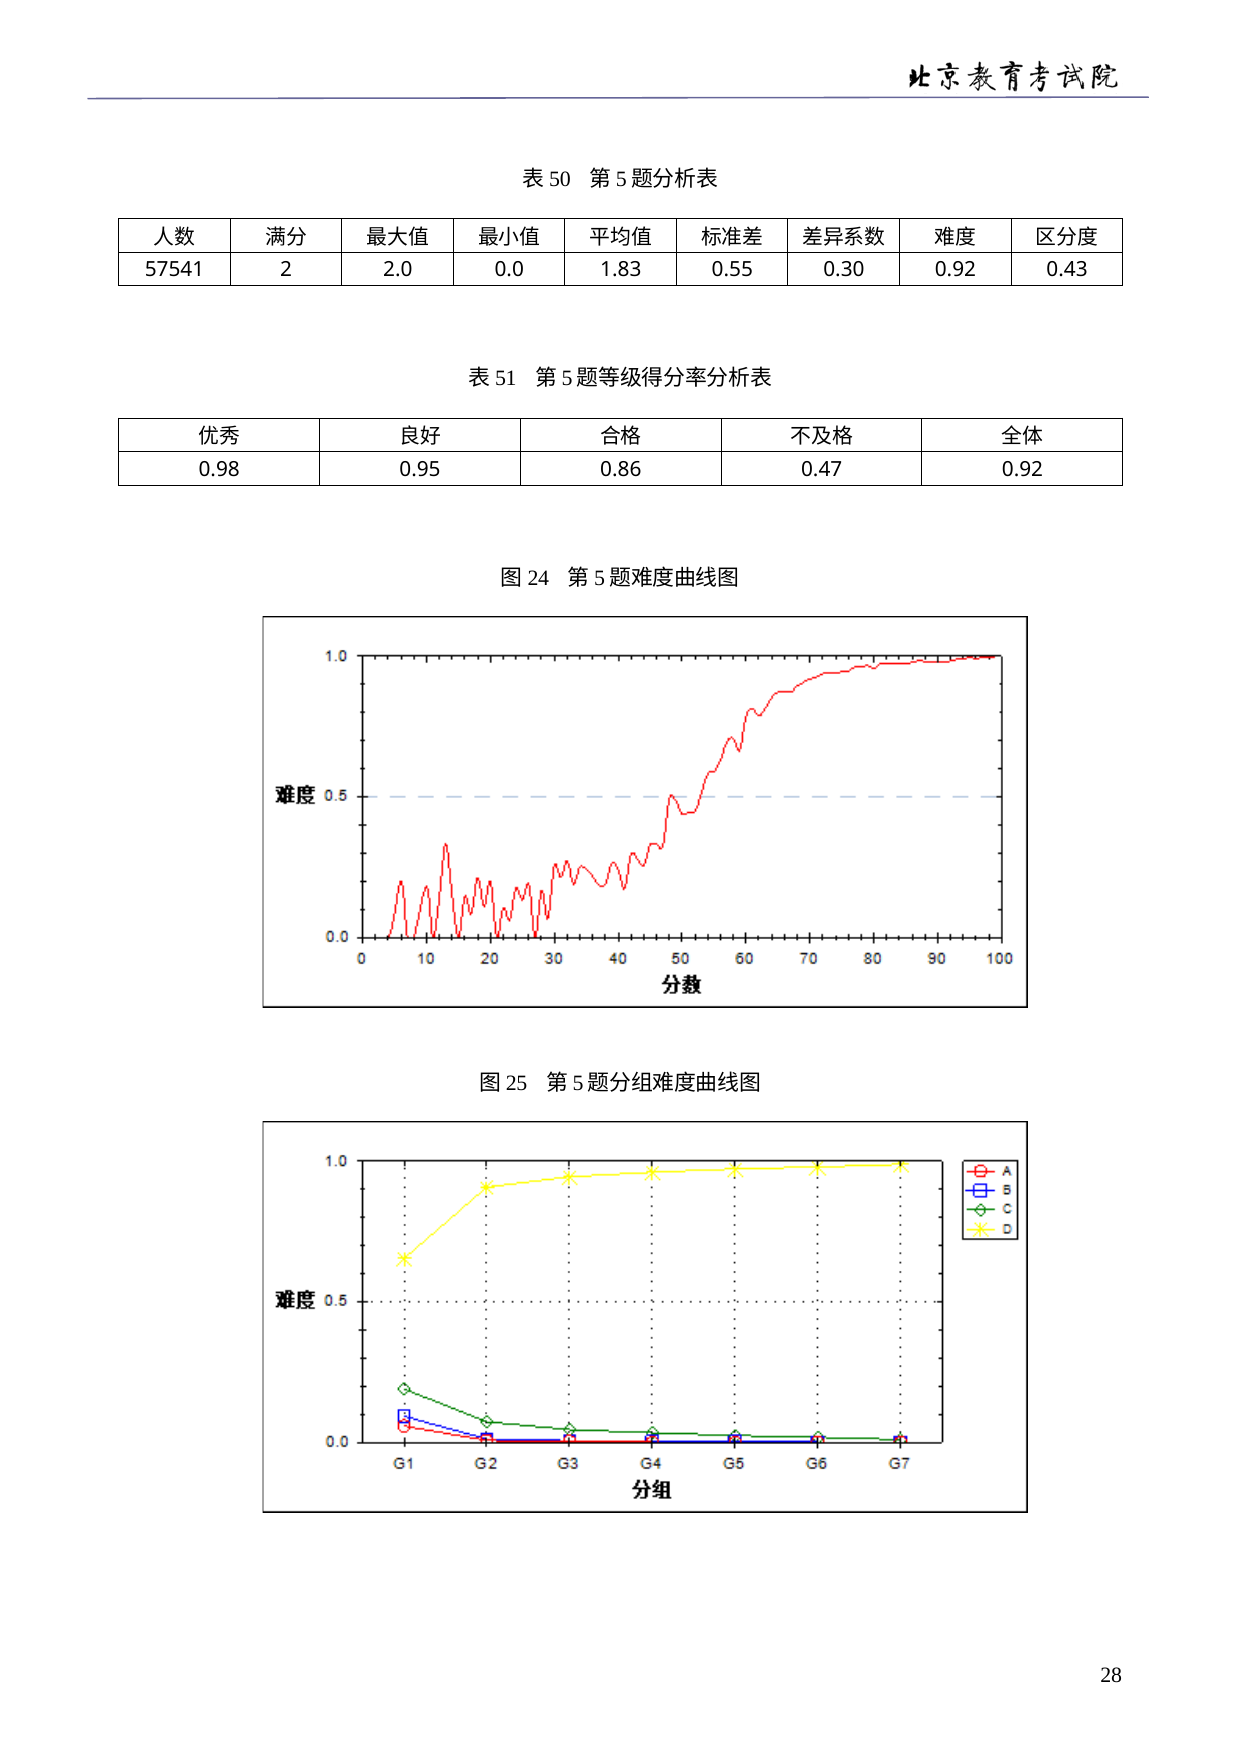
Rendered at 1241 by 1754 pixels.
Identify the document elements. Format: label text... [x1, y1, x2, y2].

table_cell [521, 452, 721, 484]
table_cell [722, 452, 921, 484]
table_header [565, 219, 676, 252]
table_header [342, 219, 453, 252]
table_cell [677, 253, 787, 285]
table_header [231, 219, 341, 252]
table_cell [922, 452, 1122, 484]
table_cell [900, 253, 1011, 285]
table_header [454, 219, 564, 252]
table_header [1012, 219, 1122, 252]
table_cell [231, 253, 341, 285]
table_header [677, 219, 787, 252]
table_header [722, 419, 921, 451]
text 图 25 第5题分组难度曲线图 [118, 1064, 1122, 1097]
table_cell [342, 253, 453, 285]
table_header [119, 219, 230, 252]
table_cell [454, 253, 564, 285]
picture [909, 56, 1123, 94]
picture [262, 616, 1028, 1008]
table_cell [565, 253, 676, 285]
text 表 50 第5题分析表 [118, 161, 1122, 193]
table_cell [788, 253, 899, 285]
picture [262, 1121, 1028, 1513]
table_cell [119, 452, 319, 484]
text 表 51 第5题等级得分率分析表 [118, 360, 1122, 392]
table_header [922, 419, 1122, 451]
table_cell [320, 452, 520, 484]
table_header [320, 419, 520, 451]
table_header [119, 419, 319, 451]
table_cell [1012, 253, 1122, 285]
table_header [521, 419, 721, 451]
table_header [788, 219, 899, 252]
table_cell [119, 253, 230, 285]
text 图 24 第5题难度曲线图 [118, 559, 1122, 592]
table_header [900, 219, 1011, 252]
